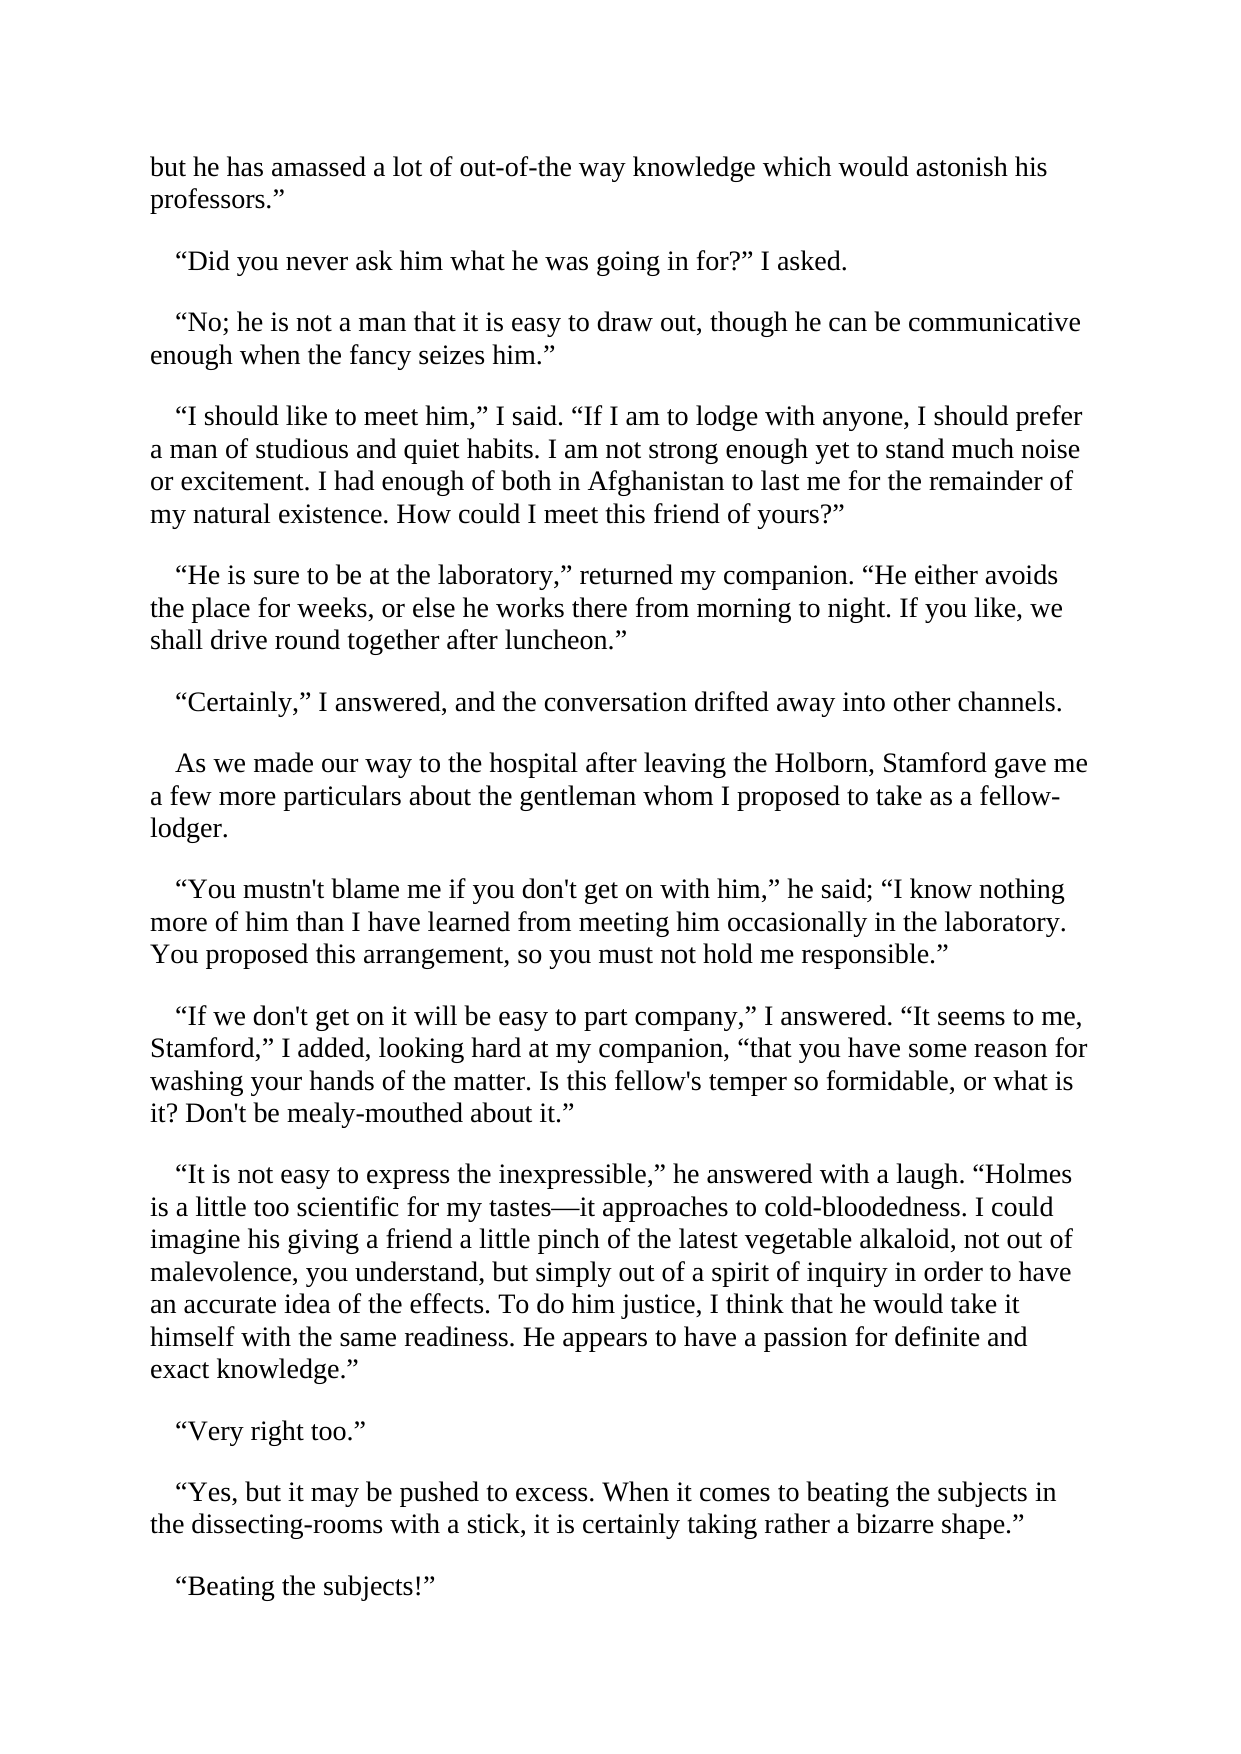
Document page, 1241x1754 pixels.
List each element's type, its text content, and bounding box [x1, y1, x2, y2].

text “Beating the subjects!” [150, 1569, 1090, 1601]
text “Certainly,” I answered, and the conversation drifted away into other channels. [150, 684, 1090, 717]
text “I should like to meet him,” I said. “If I am to lodge with anyone, I should prefer a man of studious and quiet habits. I am not strong enough yet to stand much noise or excitement. I had enough of both in Afghanistan to last me for the remainder of my natural existence. How could I meet this friend of yours?” [150, 399, 1090, 529]
text “He is sure to be at the laboratory,” returned my companion. “He either avoids the place for weeks, or else he works there from morning to night. If you like, we shall drive round together after luncheon.” [150, 558, 1090, 655]
text “It is not easy to express the inexpressible,” he answered with a laugh. “Holmes is a little too scientific for my tastes—it approaches to cold-bloodedness. I could imagine his giving a friend a little pinch of the latest vegetable alkaloid, not out of malevolence, you understand, but simply out of a spirit of inquiry in order to have an accurate idea of the effects. To do him justice, I think that he would take it himself with the same readiness. He appears to have a passion for definite and exact knowledge.” [150, 1158, 1090, 1384]
text “You mustn't blame me if you don't get on with him,” he said; “I know nothing more of him than I have learned from meeting him occasionally in the laboratory. You proposed this arrangement, so you must not hold me responsible.” [150, 872, 1090, 970]
text As we made our way to the hospital after leaving the Holborn, Stamford gave me a few more particulars about the gentleman whom I proposed to take as a fellow-lodger. [150, 746, 1090, 843]
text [150, 150, 1090, 215]
text “Yes, but it may be pushed to excess. When it comes to beating the subjects in the dissecting-rooms with a stick, it is certainly taking rather a bizarre shape.” [150, 1475, 1090, 1540]
text “Very right too.” [150, 1413, 1090, 1446]
text “Did you never ask him what he was going in for?” I asked. [150, 244, 1090, 276]
text “No; he is not a man that it is easy to draw out, though he can be communicative enough when the fancy seizes him.” [150, 306, 1090, 370]
text “If we don't get on it will be easy to part company,” I answered. “It seems to me, Stamford,” I added, looking hard at my companion, “that you have some reason for washing your hands of the matter. Is this fellow's temper so formidable, or what is it? Don't be mealy-mouthed about it.” [150, 999, 1090, 1128]
